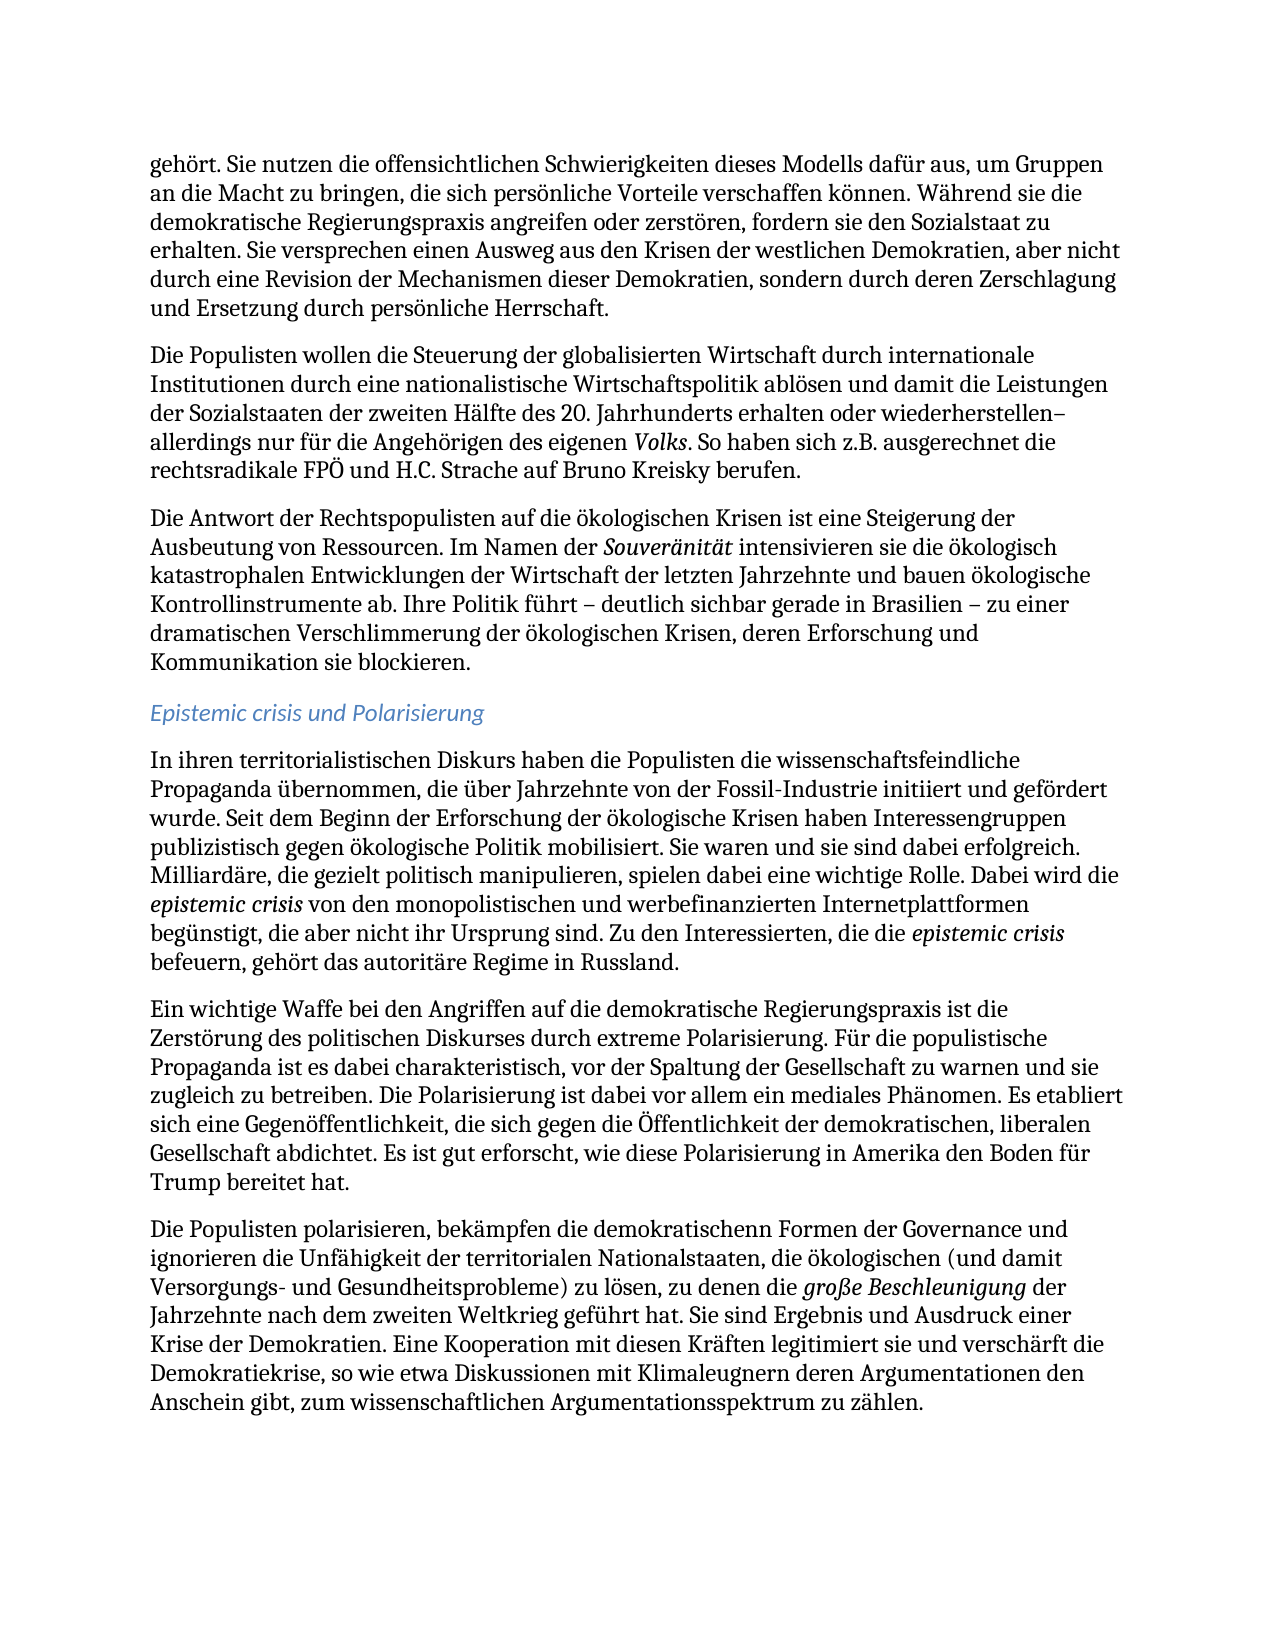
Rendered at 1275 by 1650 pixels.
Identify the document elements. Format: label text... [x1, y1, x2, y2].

text Ein wichtige Waffe bei den Angriffen auf die demokratische Regierungspraxis ist die Zerstörung des politischen Diskurses durch extreme Polarisierung. Für die populistische Propaganda ist es dabei charakteristisch, vor der Spaltung der Gesellschaft zu warnen und sie zugleich zu betreiben. Die Polarisierung ist dabei vor allem ein mediales Phänomen. Es etabliert sich eine Gegenöffentlichkeit, die sich gegen die Öffentlichkeit der demokratischen, liberalen Gesellschaft abdichtet. Es ist gut erforscht, wie diese Polarisierung in Amerika den Boden für Trump bereitet hat. [150, 995, 1125, 1196]
text Die Populisten polarisieren, bekämpfen die demokratischenn Formen der Governance und ignorieren die Unfähigkeit der territorialen Nationalstaaten, die ökologischen (und damit Versorgungs- und Gesundheitsprobleme) zu lösen, zu denen die große Beschleunigung der Jahrzehnte nach dem zweiten Weltkrieg geführt hat. Sie sind Ergebnis und Ausdruck einer Krise der Demokratien. Eine Kooperation mit diesen Kräften legitimiert sie und verschärft die Demokratiekrise, so wie etwa Diskussionen mit Klimaleugnern deren Argumentationen den Anschein gibt, zum wissenschaftlichen Argumentationsspektrum zu zählen. [150, 1215, 1125, 1416]
text In ihren territorialistischen Diskurs haben die Populisten die wissenschaftsfeindliche Propaganda übernommen, die über Jahrzehnte von der Fossil-Industrie initiiert und gefördert wurde. Seit dem Beginn der Erforschung der ökologische Krisen haben Interessengruppen publizistisch gegen ökologische Politik mobilisiert. Sie waren und sie sind dabei erfolgreich. Milliardäre, die gezielt politisch manipulieren, spielen dabei eine wichtige Rolle. Dabei wird die epistemic crisis von den monopolistischen und werbefinanzierten Internetplattformen begünstigt, die aber nicht ihr Ursprung sind. Zu den Interessierten, die die epistemic crisis befeuern, gehört das autoritäre Regime in Russland. [150, 746, 1125, 976]
subtitle Epistemic crisis und Polarisierung [150, 697, 1125, 728]
text Die Antwort der Rechtspopulisten auf die ökologischen Krisen ist eine Steigerung der Ausbeutung von Ressourcen. Im Namen der Souveränität intensivieren sie die ökologisch katastrophalen Entwicklungen der Wirtschaft der letzten Jahrzehnte und bauen ökologische Kontrollinstrumente ab. Ihre Politik führt – deutlich sichbar gerade in Brasilien – zu einer dramatischen Verschlimmerung der ökologischen Krisen, deren Erforschung und Kommunikation sie blockieren. [150, 504, 1125, 676]
